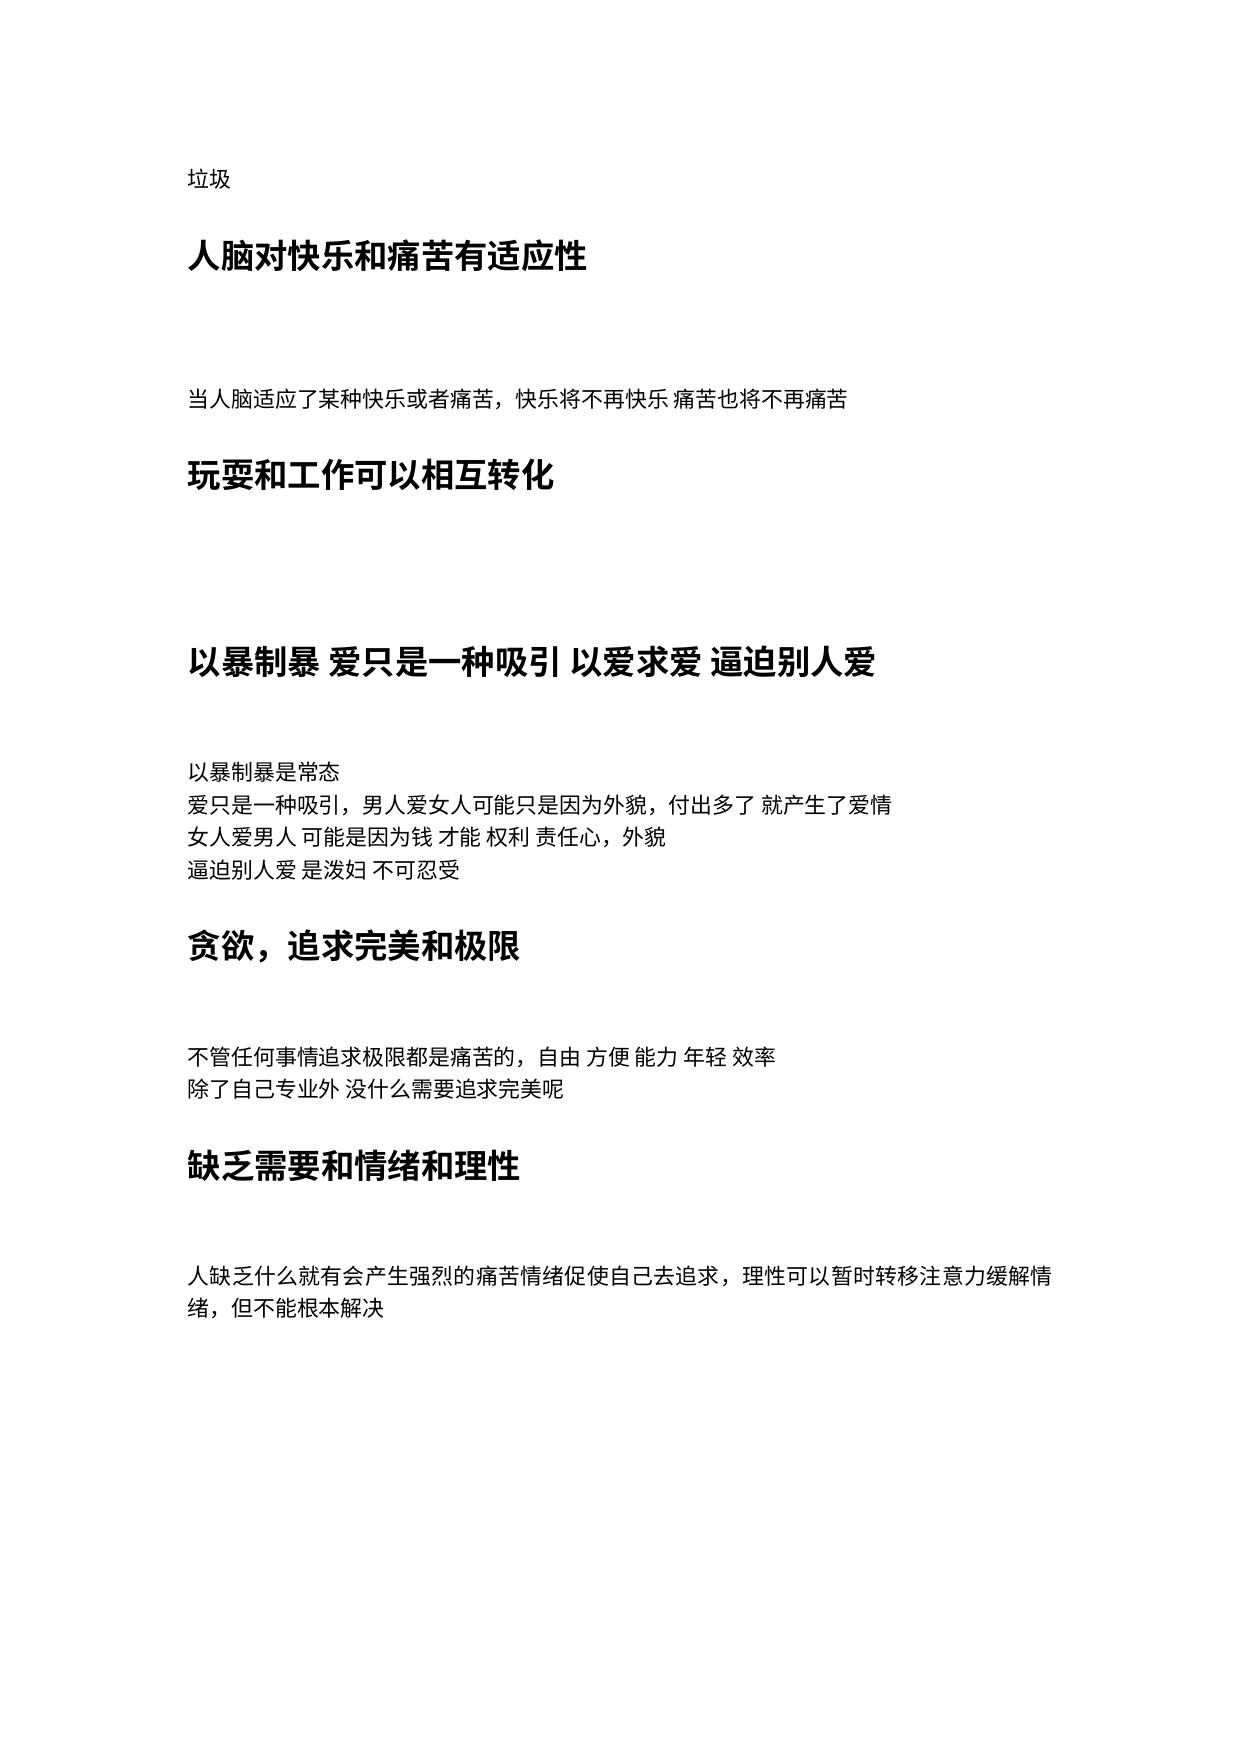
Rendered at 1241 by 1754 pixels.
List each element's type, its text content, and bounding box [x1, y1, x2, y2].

subtitle 以暴制暴 爱只是一种吸引 以爱求爱 逼迫别人爱 [187, 628, 1053, 693]
subtitle 玩耍和工作可以相互转化 [187, 441, 1053, 506]
text 爱只是一种吸引，男人爱女人可能只是因为外貌，付出多了 就产生了爱情 [187, 787, 1053, 820]
text 不管任何事情追求极限都是痛苦的，自由 方便 能力 年轻 效率 [187, 1039, 1053, 1072]
subtitle 贪欲，追求完美和极限 [187, 912, 1053, 977]
subtitle 人脑对快乐和痛苦有适应性 [187, 222, 1053, 287]
text 以暴制暴是常态 [187, 755, 1053, 787]
text 逼迫别人爱 是泼妇 不可忍受 [187, 852, 1053, 885]
text 除了自己专业外 没什么需要追求完美呢 [187, 1072, 1053, 1104]
text 女人爱男人 可能是因为钱 才能 权利 责任心，外貌 [187, 820, 1053, 852]
text 当人脑适应了某种快乐或者痛苦，快乐将不再快乐 痛苦也将不再痛苦 [187, 381, 1053, 414]
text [187, 162, 1053, 194]
text 人缺乏什么就有会产生强烈的痛苦情绪促使自己去追求，理性可以暂时转移注意力缓解情绪，但不能根本解决 [187, 1258, 1053, 1323]
subtitle 缺乏需要和情绪和理性 [187, 1131, 1053, 1196]
